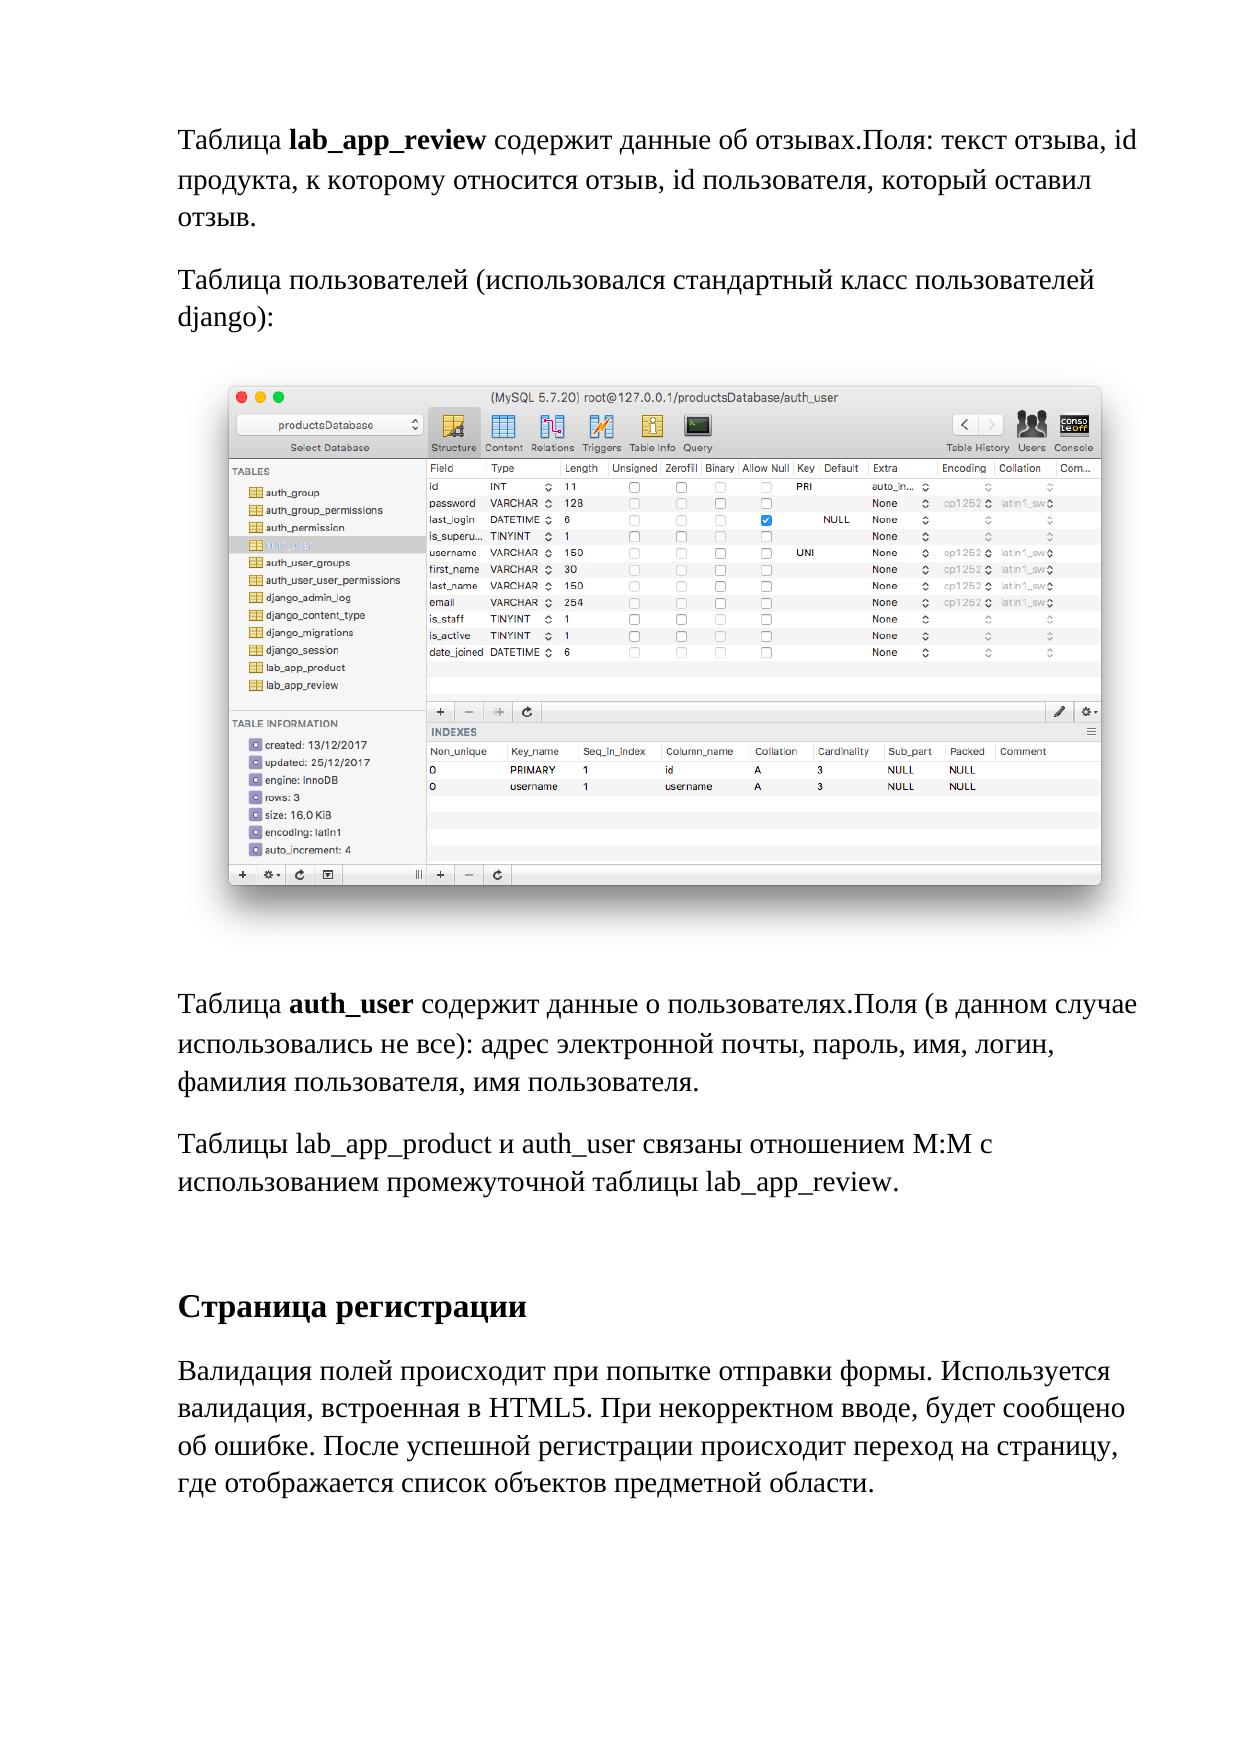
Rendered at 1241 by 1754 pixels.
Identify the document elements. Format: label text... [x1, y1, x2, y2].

text Страница регистрации [177, 1286, 1152, 1324]
text Таблицы lab_app_product и auth_user связаны отношением М:М с использованием промежуточной таблицы lab_app_review. [177, 1122, 1152, 1197]
text Валидация полей происходит при попытке отправки формы. Используется валидация, встроенная в HTML5. При некорректном вводе, будет сообщено об ошибке. После успешной регистрации происходит переход на страницу, где отображается список объектов предметной области. [177, 1349, 1152, 1499]
picture [177, 357, 1152, 958]
text Таблица пользователей (использовался стандартный класс пользователей django): [177, 258, 1152, 333]
text Таблица auth_user содержит данные о пользователях. Поля (в данном случае использовались не все): адрес электронной почты, пароль, имя, логин, фамилия пользователя, имя пользователя. [177, 983, 1152, 1097]
text Таблица lab_app_review содержит данные об отзывах. Поля: текст отзыва, id продукта, к которому относится отзыв, id пользователя, который оставил отзыв. [177, 118, 1152, 233]
